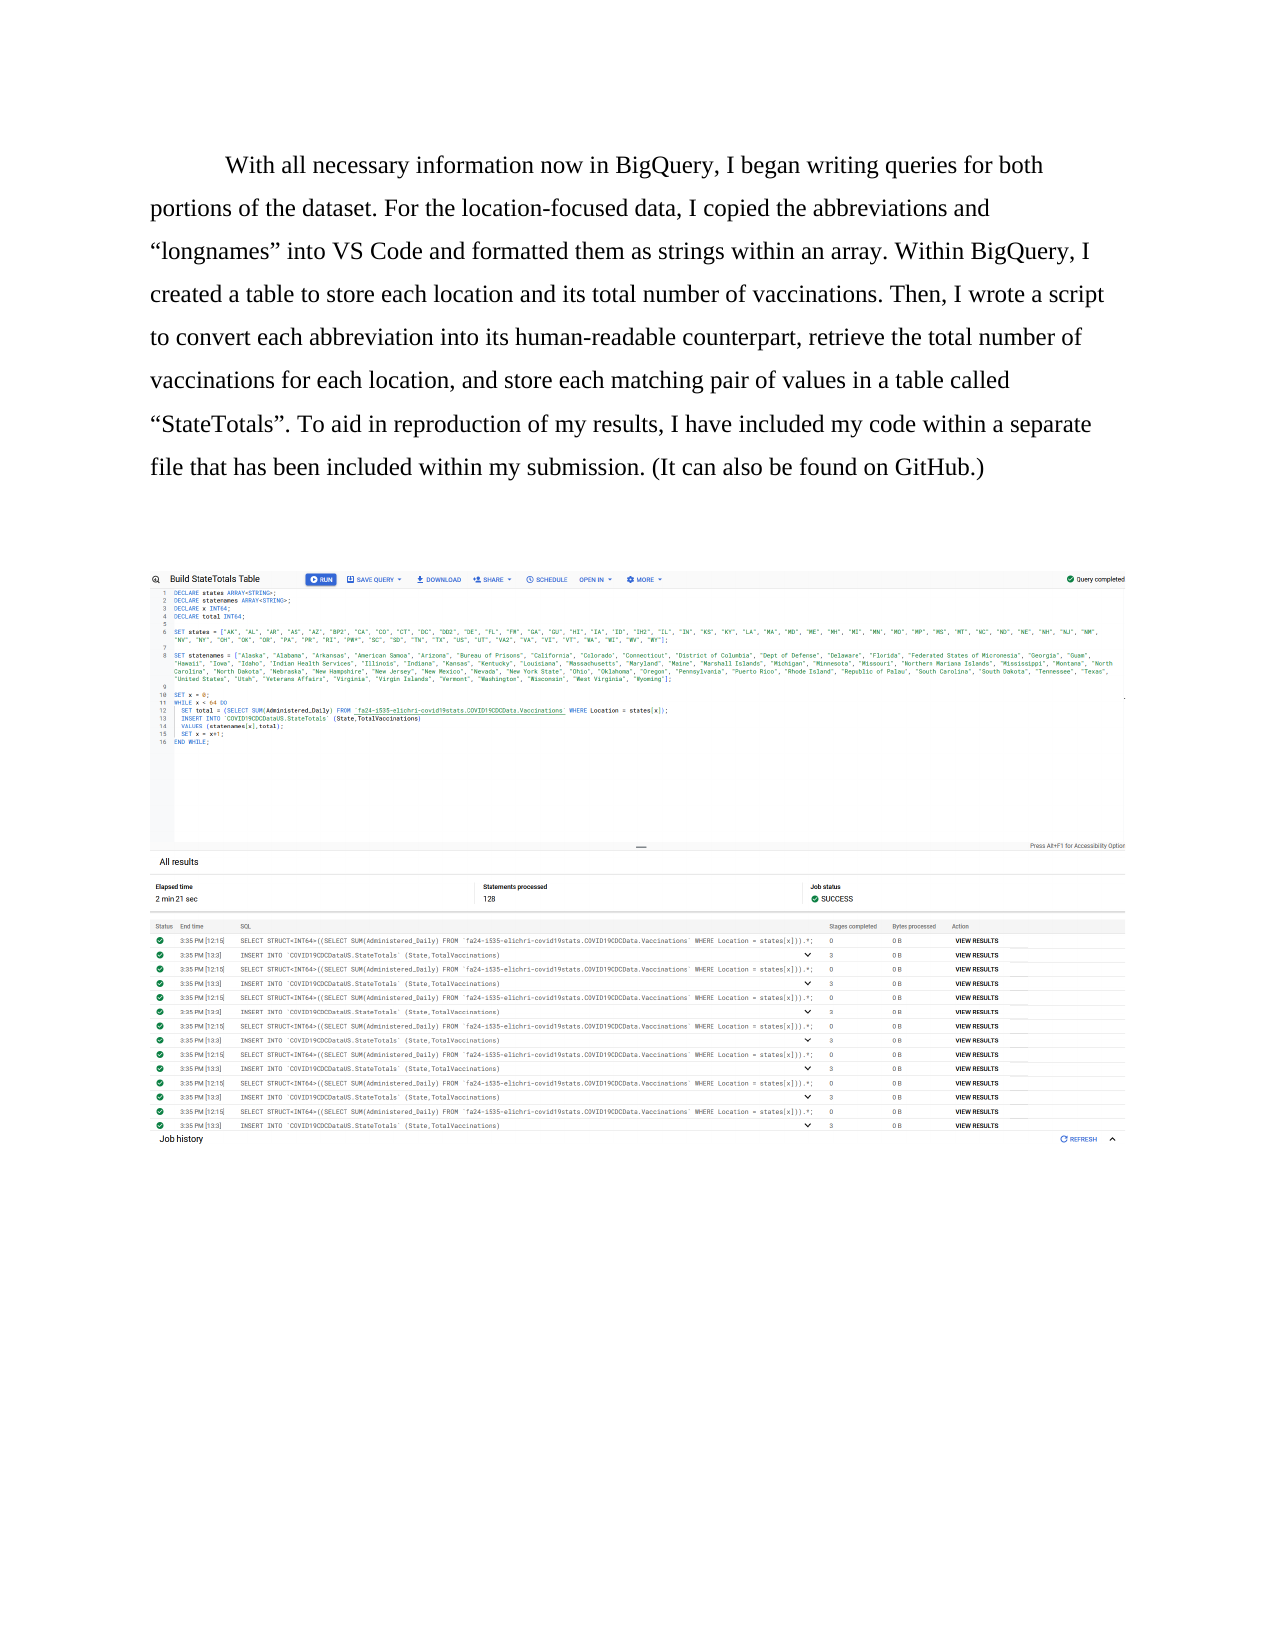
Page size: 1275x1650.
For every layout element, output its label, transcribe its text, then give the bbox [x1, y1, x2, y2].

text With all necessary information now in BigQuery, I began writing queries for both portions of the dataset. For the location-focused data, I copied the abbreviations and “longnames” into VS Code and formatted them as strings within an array. Within BigQuery, I created a table to store each location and its total number of vaccinations. Then, I wrote a script to convert each abbreviation into its human-readable counterpart, retrieve the total number of vaccinations for each location, and store each matching pair of values in a table called “StateTotals”. To aid in reproduction of my results, I have included my code within a separate file that has been included within my submission. (It can also be found on GitHub.) [150, 150, 1125, 481]
picture [150, 571, 1125, 1144]
